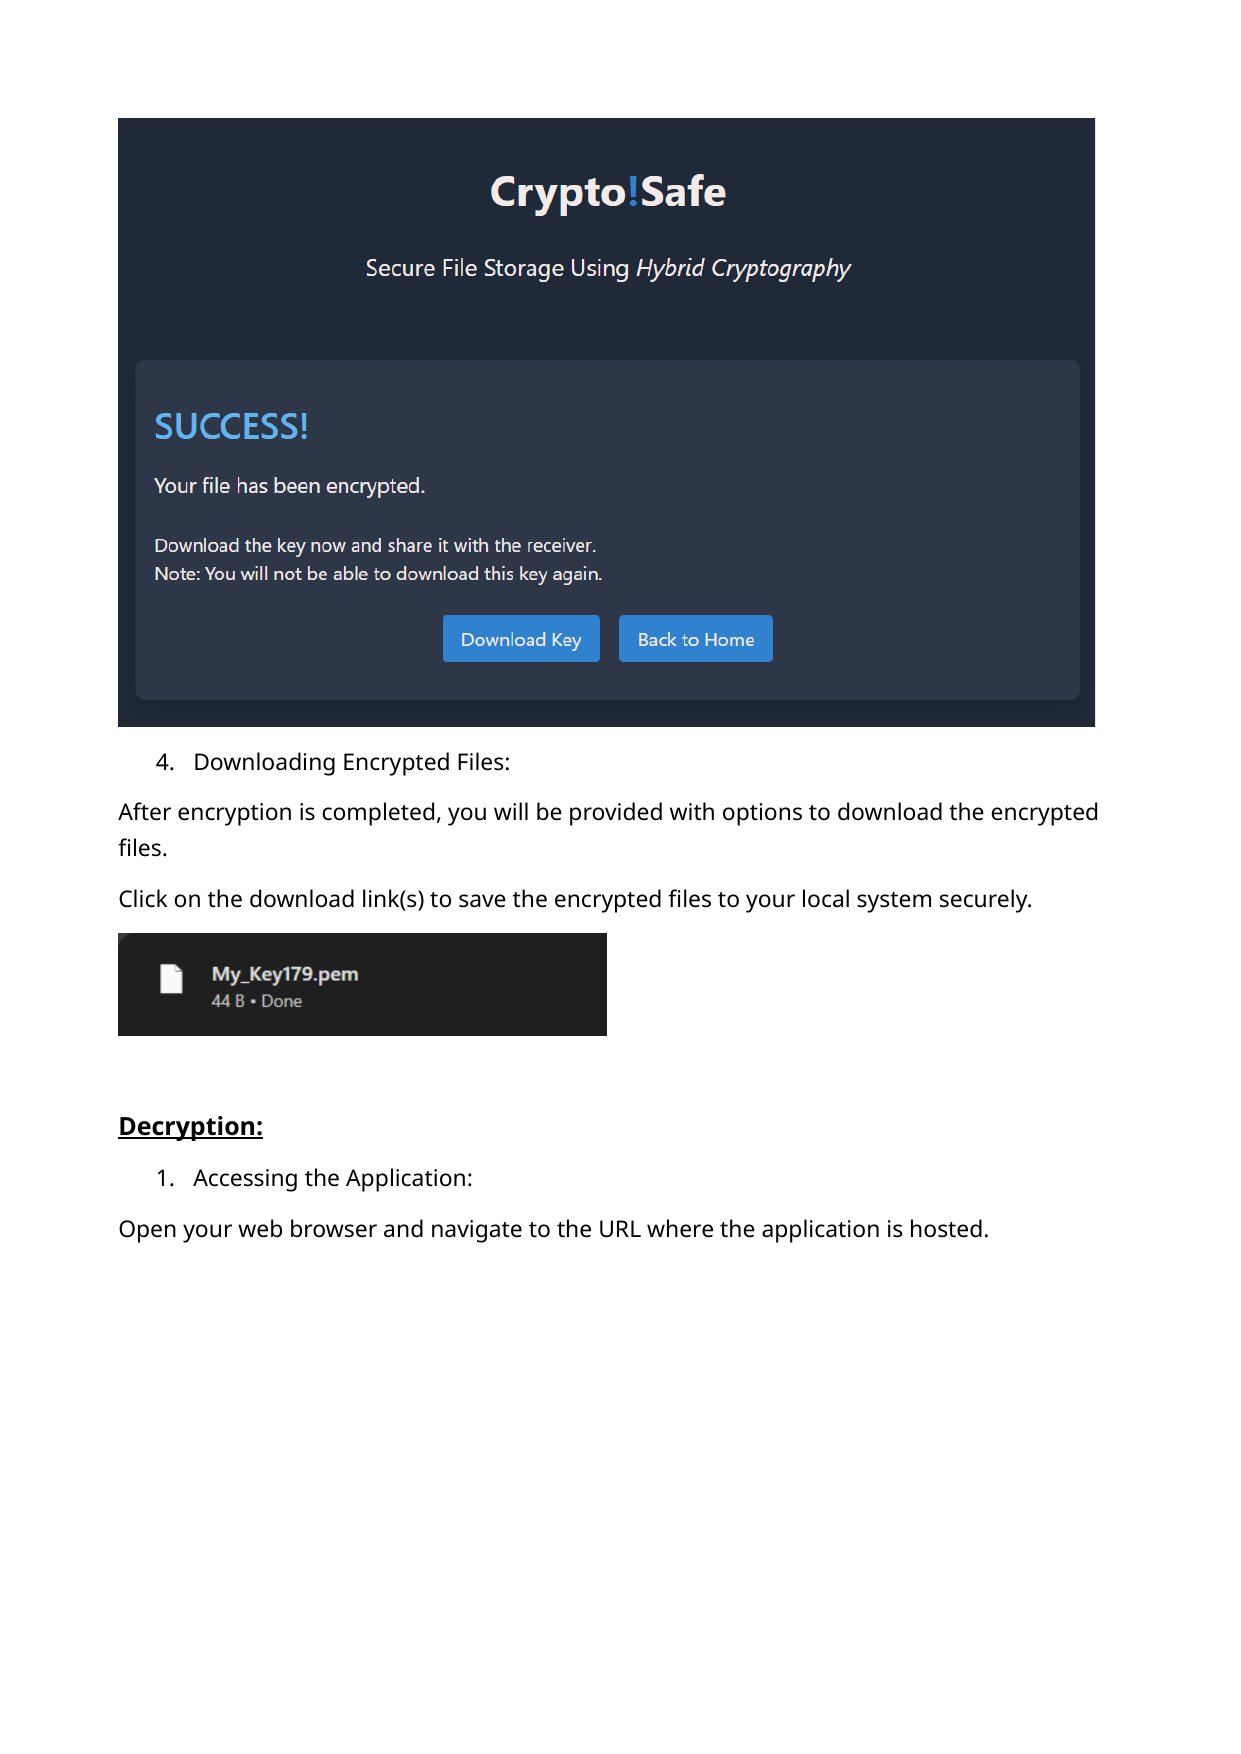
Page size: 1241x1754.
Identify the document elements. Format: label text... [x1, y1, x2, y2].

picture [118, 933, 607, 1036]
text Click on the download link(s) to save the encrypted files to your local system securely. [118, 883, 1122, 914]
text After encryption is completed, you will be provided with options to download the encrypted files. [118, 796, 1122, 863]
picture [118, 118, 1096, 727]
list Downloading Encrypted Files: [156, 746, 1122, 777]
text Decryption: [118, 1108, 1122, 1142]
text Open your web browser and navigate to the URL where the application is hosted. [118, 1213, 1122, 1244]
list Accessing the Application: [156, 1162, 1122, 1193]
